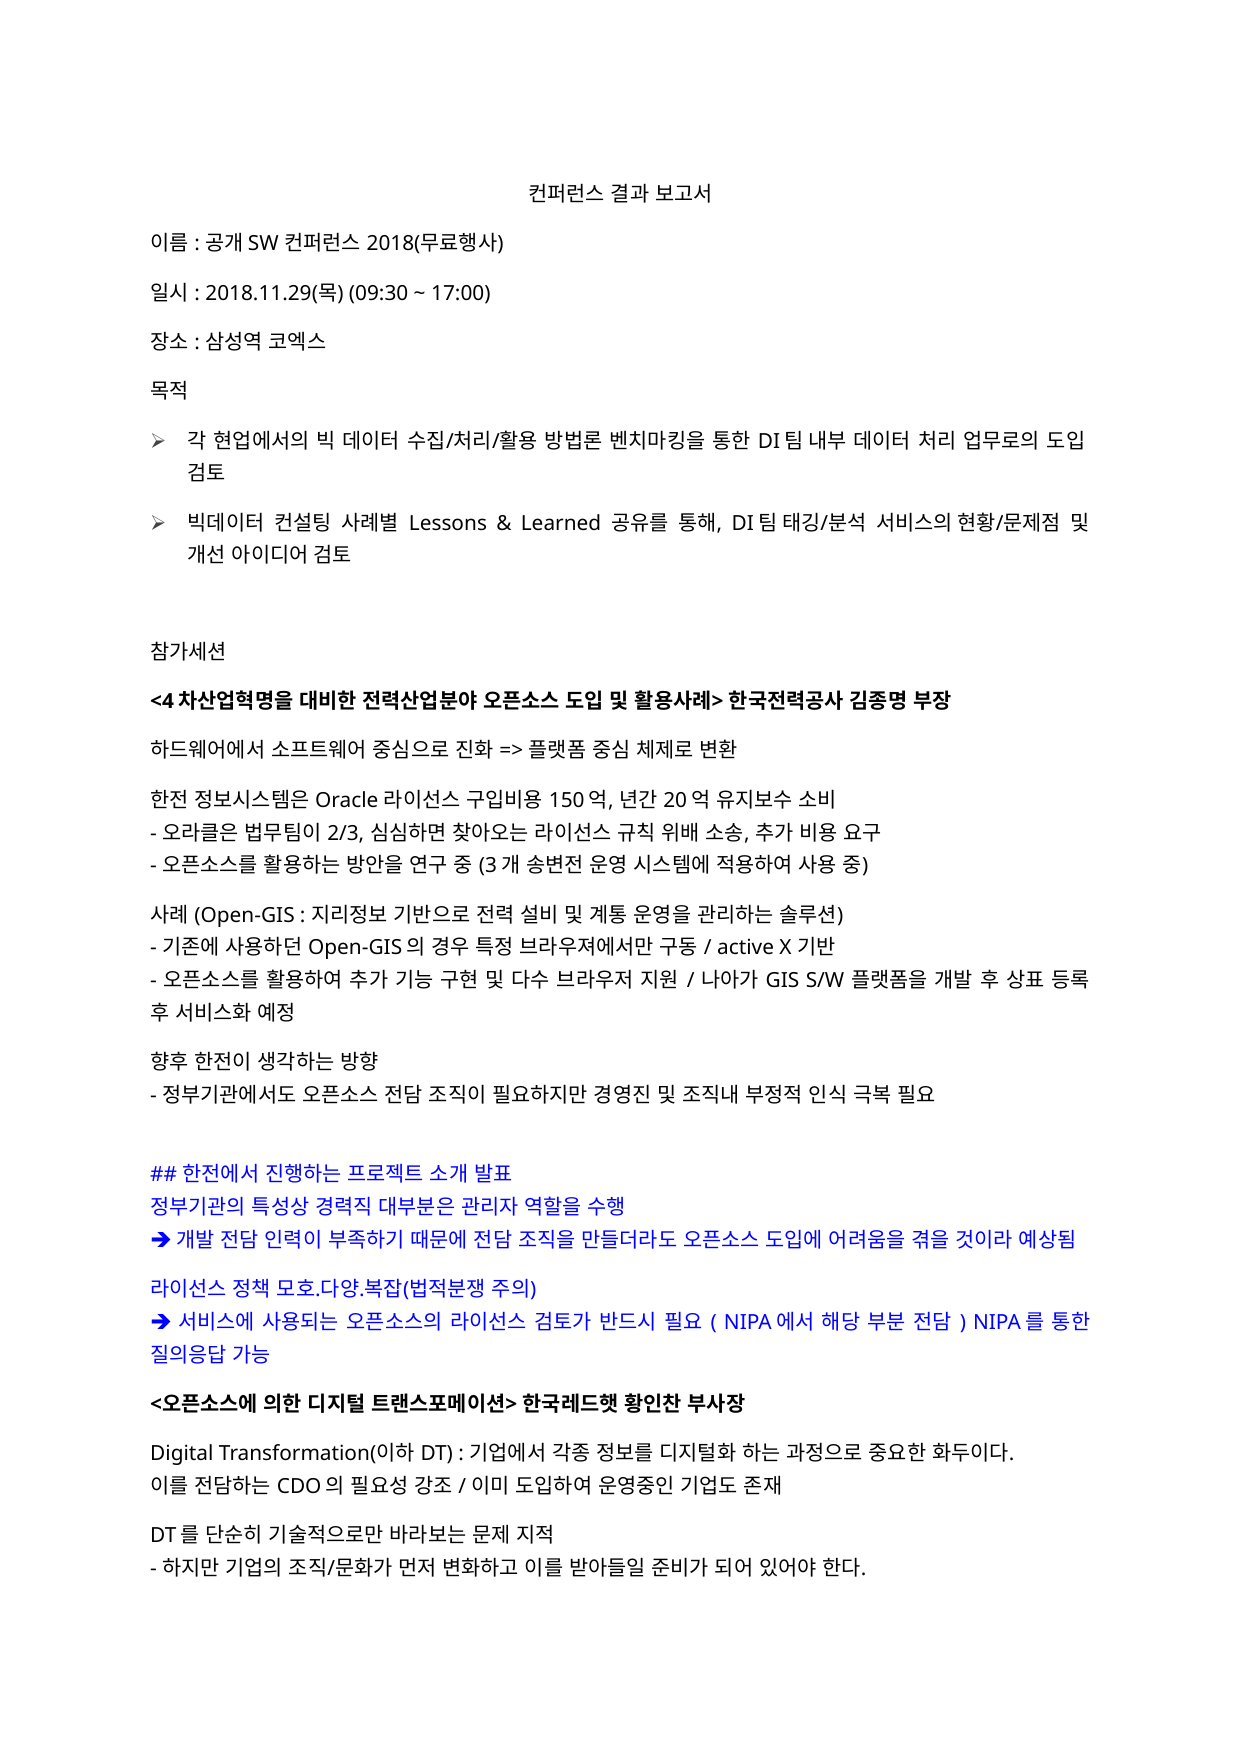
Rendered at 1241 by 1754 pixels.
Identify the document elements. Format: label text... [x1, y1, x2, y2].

text <오픈소스에 의한 디지털 트랜스포메이션> 한국레드햇 황인찬 부사장 [150, 1387, 1090, 1417]
text 사례 (Open-GIS : 지리정보 기반으로 전력 설비 및 계통 운영을 관리하는 솔루션) - 기존에 사용하던 Open-GIS의 경우 특정 브라우져에서만 구동 / active X 기반 - 오픈소스를 활용하여 추가 기능 구현 및 다수 브라우저 지원 / 나아가 GIS S/W 플랫폼을 개발 후 상표 등록 후 서비스화 예정 [150, 898, 1090, 1026]
text 향후 한전이 생각하는 방향 - 정부기관에서도 오픈소스 전담 조직이 필요하지만 경영진 및 조직내 부정적 인식 극복 필요 [150, 1045, 1090, 1139]
text ## 한전에서 진행하는 프로젝트 소개 발표 정부기관의 특성상 경력직 대부분은 관리자 역할을 수행 개발 전담 인력이 부족하기 때문에 전담 조직을 만들더라도 오픈소스 도입에 어려움을 겪을 것이라 예상됨 [150, 1158, 1090, 1253]
list 각 현업에서의 빅 데이터 수집/처리/활용 방법론 벤치마킹을 통한 DI팀 내부 데이터 처리 업무로의 도입 검토 [150, 424, 1090, 487]
text <4차산업혁명을 대비한 전력산업분야 오픈소스 도입 및 활용사례> 한국전력공사 김종명 부장 [150, 684, 1090, 715]
text 이름 : 공개SW 컨퍼런스 2018(무료행사) [150, 226, 1090, 257]
list 빅데이터 컨설팅 사례별 Lessons & Learned 공유를 통해, DI팀 태깅/분석 서비스의 현황/문제점 및 개선 아이디어 검토 [150, 506, 1090, 569]
text 컨퍼런스 결과 보고서 [150, 177, 1090, 207]
text 한전 정보시스템은 Oracle 라이선스 구입비용 150억, 년간 20억 유지보수 소비 - 오라클은 법무팀이 2/3, 심심하면 찾아오는 라이선스 규칙 위배 소송, 추가 비용 요구 - 오픈소스를 활용하는 방안을 연구 중 (3개 송변전 운영 시스템에 적용하여 사용 중) [150, 783, 1090, 879]
text 참가세션 [150, 635, 1090, 665]
text 라이선스 정책 모호.다양.복잡(법적분쟁 주의) 서비스에 사용되는 오픈소스의 라이선스 검토가 반드시 필요 ( NIPA에서 해당 부분 전담 ) NIPA를 통한 질의응답 가능 [150, 1272, 1090, 1368]
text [150, 1518, 1090, 1582]
text 장소 : 삼성역 코엑스 [150, 325, 1090, 356]
text 일시 : 2018.11.29(목) (09:30 ~ 17:00) [150, 276, 1090, 306]
text 하드웨어에서 소프트웨어 중심으로 진화 => 플랫폼 중심 체제로 변환 [150, 734, 1090, 764]
text 목적 [150, 374, 1090, 405]
text Digital Transformation(이하 DT) : 기업에서 각종 정보를 디지털화 하는 과정으로 중요한 화두이다. 이를 전담하는 CDO의 필요성 강조 / 이미 도입하여 운영중인 기업도 존재 [150, 1436, 1090, 1499]
